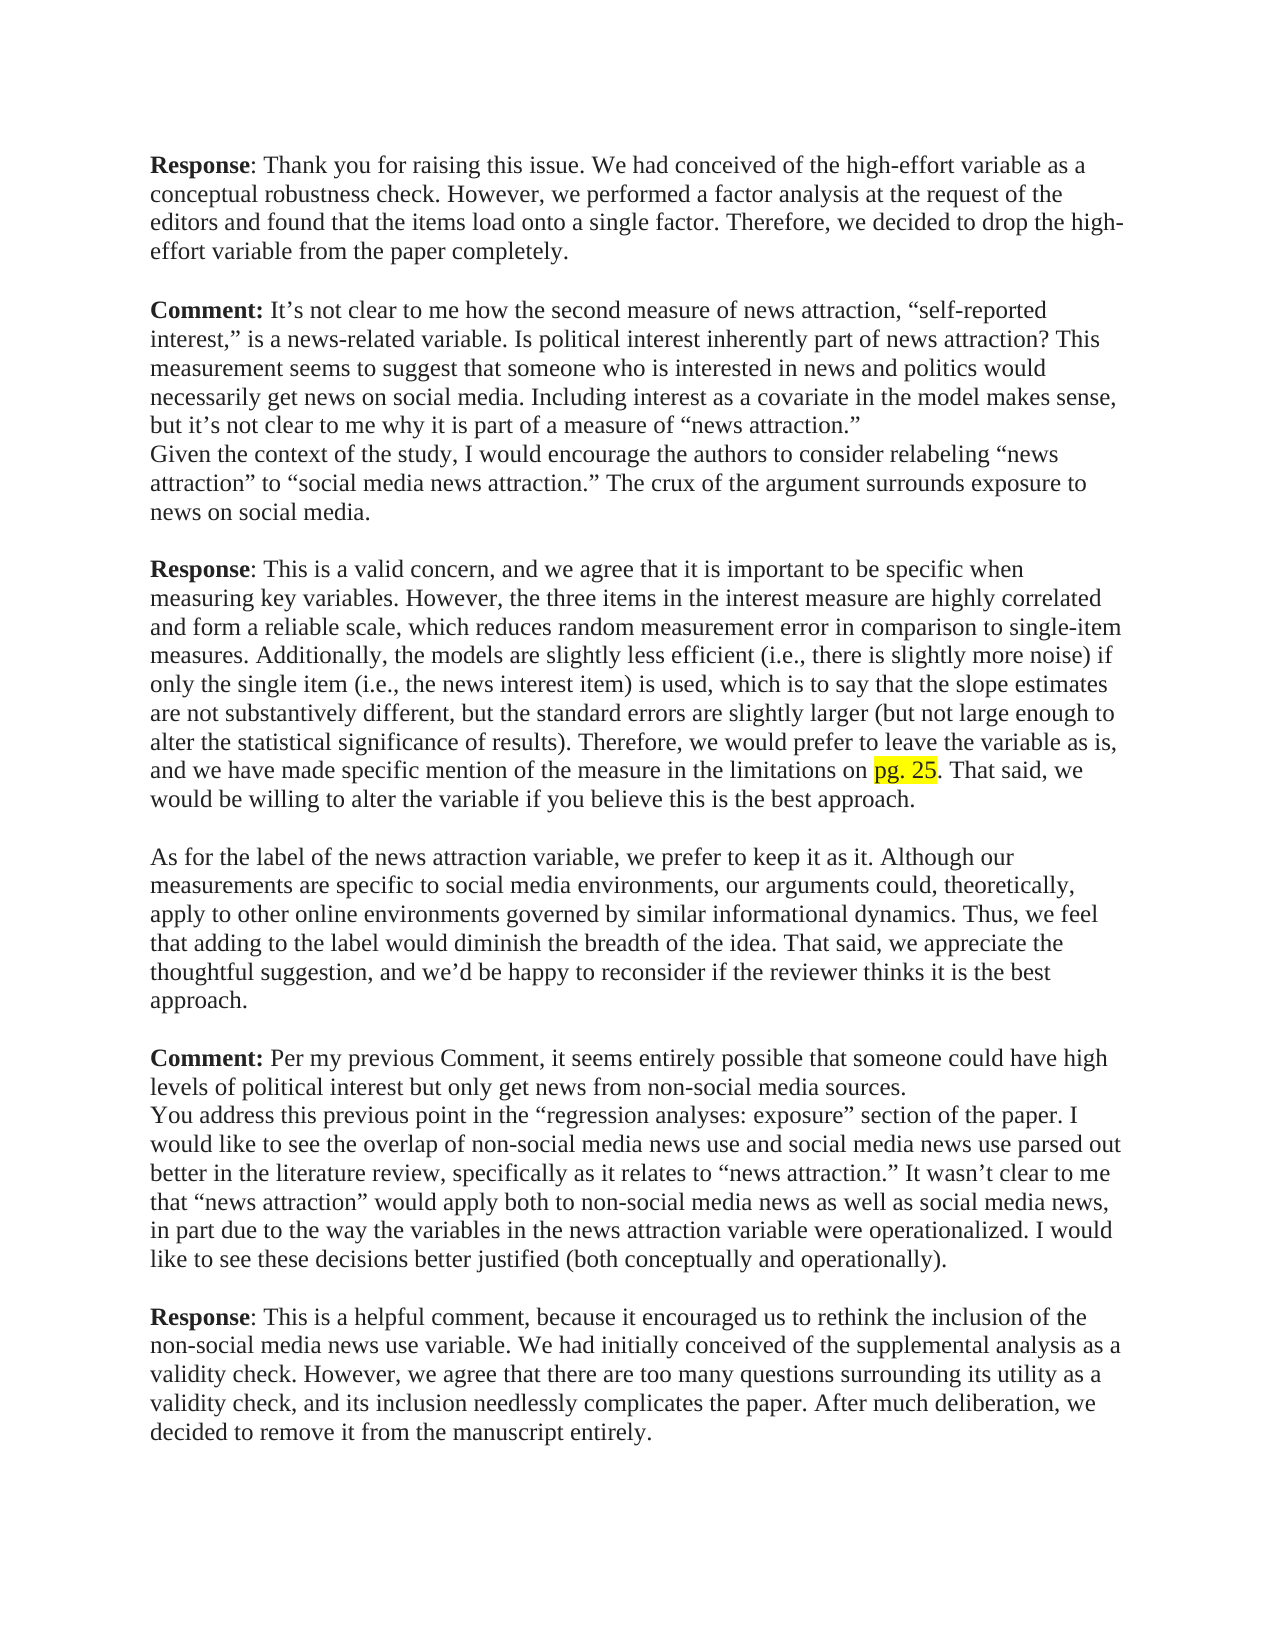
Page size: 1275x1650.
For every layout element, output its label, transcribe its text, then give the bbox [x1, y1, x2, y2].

text Comment: It’s not clear to me how the second measure of news attraction, “self-reported interest,” is a news-related variable. Is political interest inherently part of news attraction? This measurement seems to suggest that someone who is interested in news and politics would necessarily get news on social media. Including interest as a covariate in the model makes sense, but it’s not clear to me why it is part of a measure of “news attraction.” Given the context of the study, I would encourage the authors to consider relabeling “news attraction” to “social media news attraction.” The crux of the argument surrounds exposure to news on social media. [371, 296, 1125, 526]
text As for the label of the news attraction variable, we prefer to keep it as it. Although our measurements are specific to social media environments, our arguments could, theoretically, apply to other online environments governed by similar informational dynamics. Thus, we feel that adding to the label would diminish the breadth of the idea. That said, we appreciate the thoughtful suggestion, and we’d be happy to reconsider if the reviewer thinks it is the best approach. [248, 842, 1125, 1014]
text Comment: Per my previous Comment, it seems entirely possible that someone could have high levels of political interest but only get news from non-social media sources. You address this previous point in the “regression analyses: exposure” section of the paper. I would like to see the overlap of non-social media news use and social media news use parsed out better in the literature review, specifically as it relates to “news attraction.” It wasn’t clear to me that “news attraction” would apply both to non-social media news as well as social media news, in part due to the way the variables in the news attraction variable were operationalized. I would like to see these decisions better justified (both conceptually and operationally). [907, 1043, 1125, 1273]
text Response: This is a valid concern, and we agree that it is important to be specific when measuring key variables. However, the three items in the interest measure are highly correlated and form a reliable scale, which reduces random measurement error in comparison to single-item measures. Additionally, the models are slightly less efficient (i.e., there is slightly more noise) if only the single item (i.e., the news interest item) is used, which is to say that the slope estimates are not substantively different, but the standard errors are slightly larger (but not large enough to alter the statistical significance of results). Therefore, we would prefer to leave the variable as is, and we have made specific mention of the measure in the limitations on pg. 25. That said, we would be willing to alter the variable if you believe this is the best approach. [916, 554, 1125, 813]
